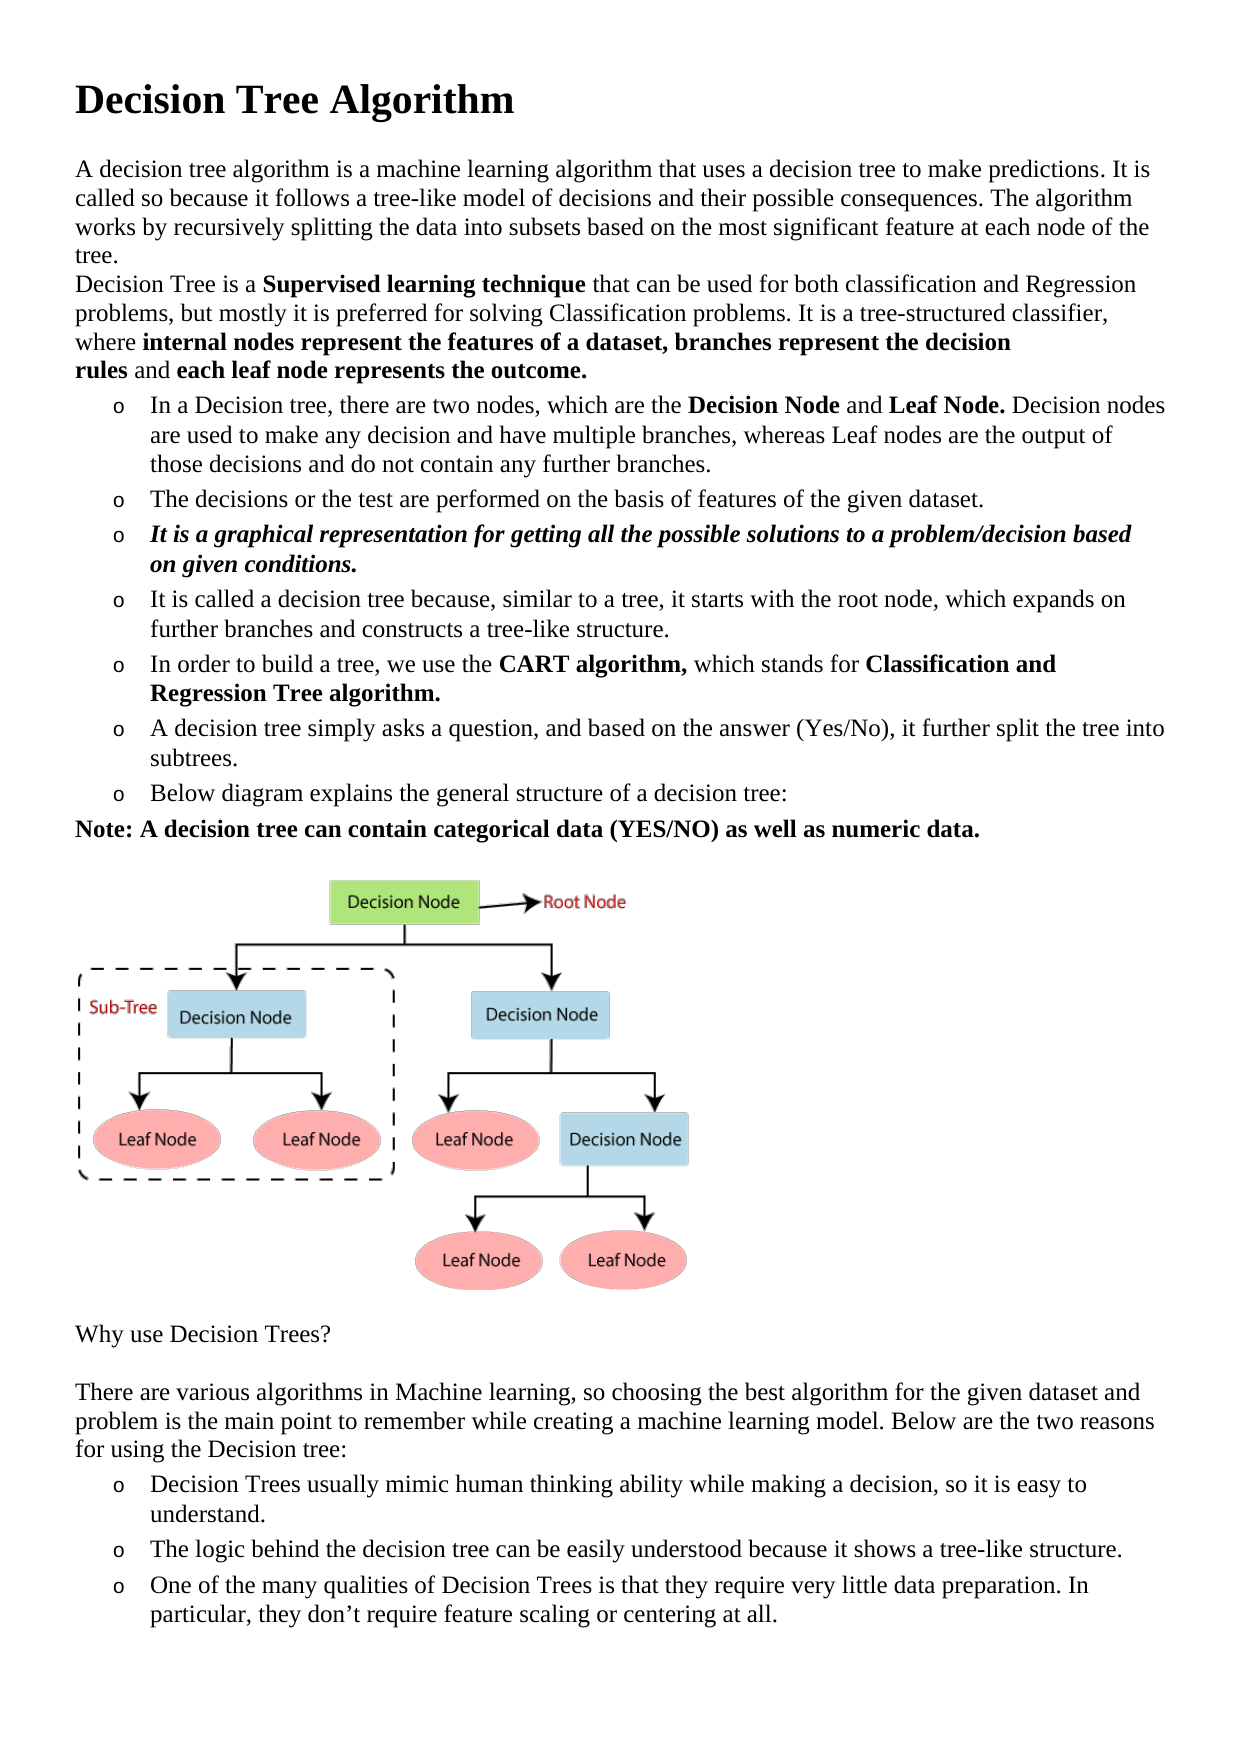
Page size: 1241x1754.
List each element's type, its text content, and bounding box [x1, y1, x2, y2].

list The decisions or the test are performed on the basis of features of the given dataset. [112, 484, 1165, 513]
picture [75, 877, 694, 1290]
text There are various algorithms in Machine learning, so choosing the best algorithm for the given dataset and problem is the main point to remember while creating a machine learning model. Below are the two reasons for using the Decision tree: [75, 1377, 1165, 1463]
list Decision Trees usually mimic human thinking ability while making a decision, so it is easy to understand. [112, 1469, 1165, 1528]
text Decision Tree Algorithm [75, 75, 1165, 123]
list A decision tree simply asks a question, and based on the answer (Yes/No), it further split the tree into subtrees. [112, 713, 1165, 772]
list In a Decision tree, there are two nodes, which are the Decision Node and Leaf Node. Decision nodes are used to make any decision and have multiple branches, whereas Leaf nodes are the output of those decisions and do not contain any further branches. [112, 390, 1165, 477]
list Below diagram explains the general structure of a decision tree: [112, 778, 1165, 807]
list It is called a decision tree because, similar to a tree, it starts with the root node, which expands on further branches and constructs a tree-like structure. [112, 584, 1165, 642]
list One of the many qualities of Decision Trees is that they require very little data preparation. In particular, they don’t require feature scaling or centering at all. [112, 1570, 1165, 1628]
list It is a graphical representation for getting all the possible solutions to a problem/decision based on given conditions. [112, 519, 1165, 578]
text A decision tree algorithm is a machine learning algorithm that uses a decision tree to make predictions. It is called so because it follows a tree-like model of decisions and their possible consequences. The algorithm works by recursively splitting the data into subsets based on the most significant feature at each node of the tree. Decision Tree is a Supervised learning technique that can be used for both classification and Regression problems, but mostly it is preferred for solving Classification problems. It is a tree-structured classifier, where internal nodes represent the features of a dataset, branches represent the decision rules and each leaf node represents the outcome. [75, 154, 1165, 384]
text Note: A decision tree can contain categorical data (YES/NO) as well as numeric data. [75, 814, 1165, 842]
list In order to build a tree, we use the CART algorithm, which stands for Classification and Regression Tree algorithm. [112, 649, 1165, 707]
subtitle Why use Decision Trees? [75, 1319, 1165, 1348]
list The logic behind the decision tree can be easily understood because it shows a tree-like structure. [112, 1534, 1165, 1564]
